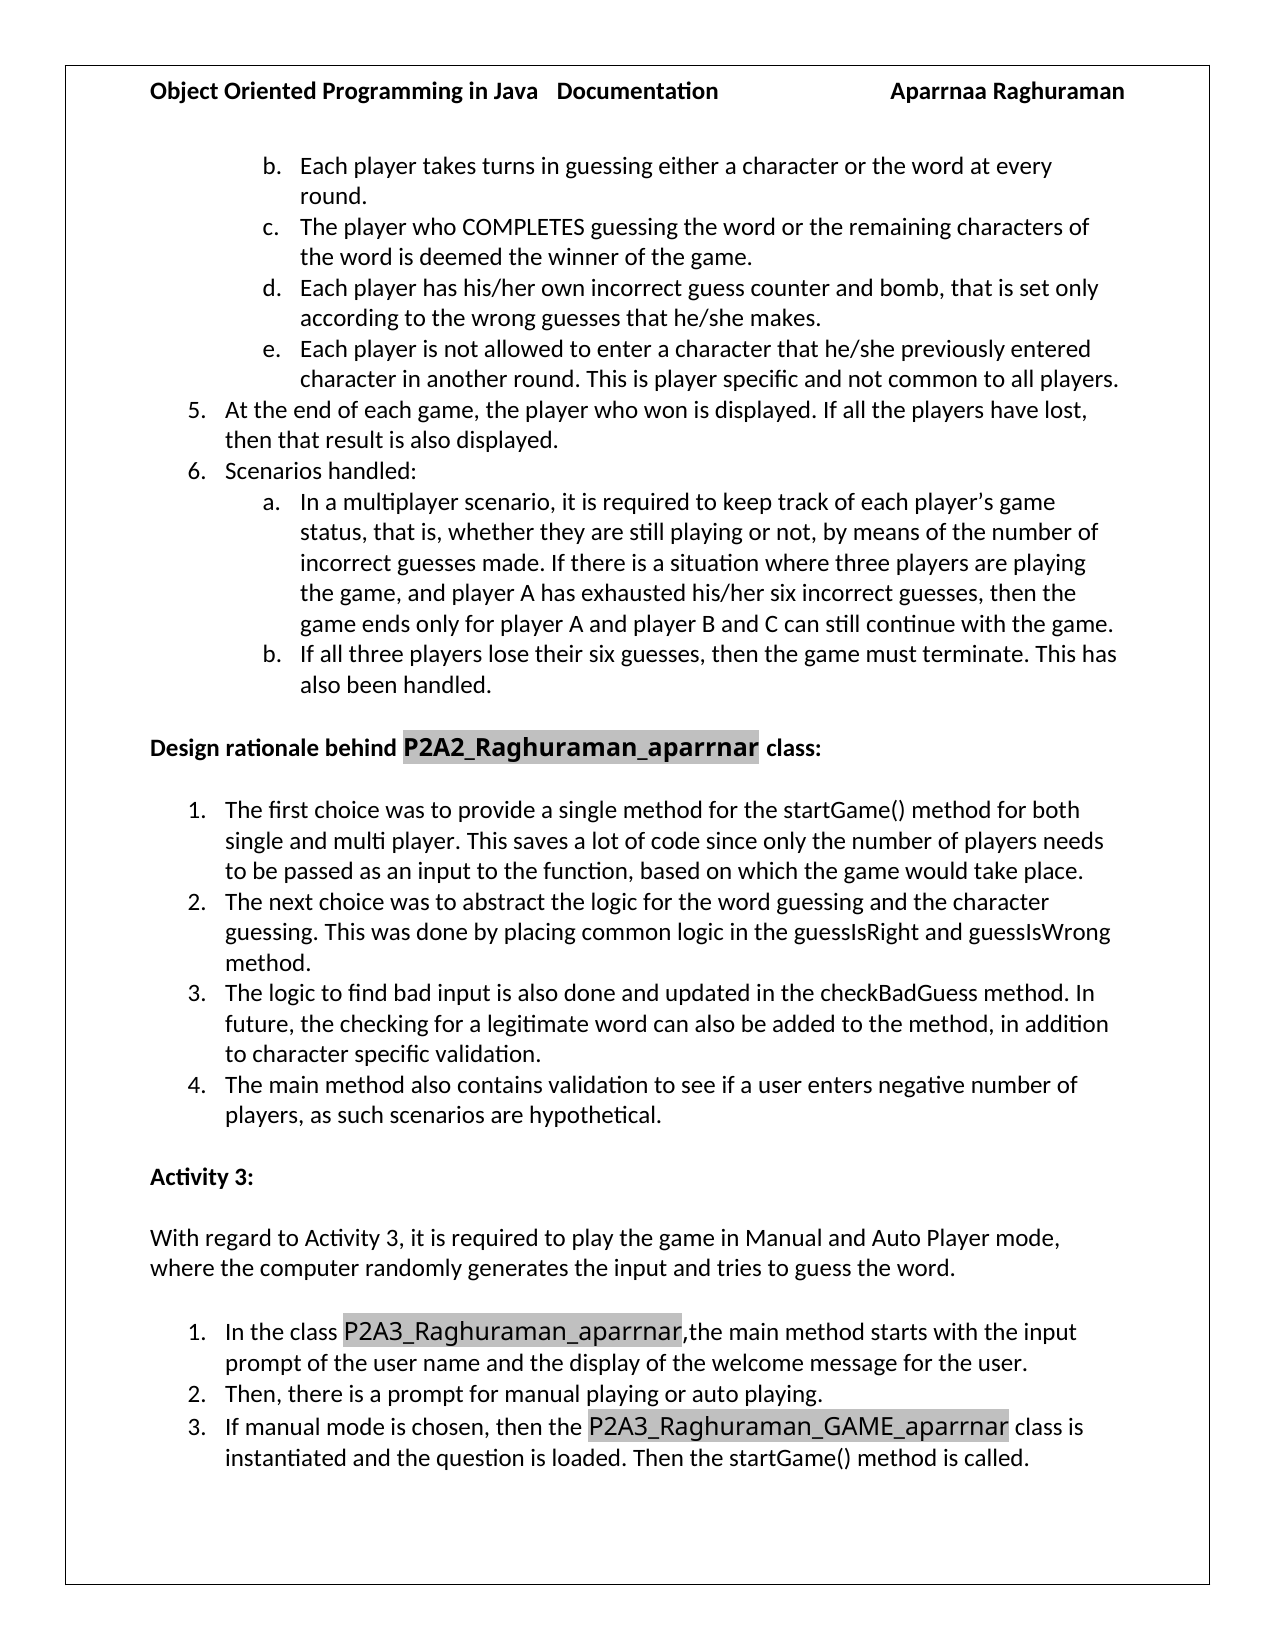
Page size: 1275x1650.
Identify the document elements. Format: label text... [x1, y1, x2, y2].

list The main method also contains validation to see if a user enters negative number of players, as such scenarios are hypothetical. [187, 1069, 1125, 1130]
list If manual mode is chosen, then the P2A3_Raghuraman_GAME_aparrnar class is instantiated and the question is loaded. Then the startGame() method is called. [187, 1408, 1125, 1473]
list The logic to find bad input is also done and updated in the checkBadGuess method. In future, the checking for a legitimate word can also be added to the method, in addition to character specific validation. [187, 978, 1125, 1069]
text With regard to Activity 3, it is required to play the game in Manual and Auto Player mode, where the computer randomly generates the input and tries to guess the word. [150, 1222, 1125, 1283]
list In the class P2A3_Raghuraman_aparrnar,the main method starts with the input prompt of the user name and the display of the welcome message for the user. [187, 1313, 1125, 1378]
text Design rationale behind P2A2_Raghuraman_aparrnar class: [759, 730, 1125, 764]
list Each player takes turns in guessing either a character or the word at every round. [262, 150, 1125, 211]
list The next choice was to abstract the logic for the word guessing and the character guessing. This was done by placing common logic in the guessIsRight and guessIsWrong method. [187, 886, 1125, 978]
list At the end of each game, the player who won is displayed. If all the players have lost, then that result is also displayed. [187, 394, 1125, 455]
list If all three players lose their six guesses, then the game must terminate. This has also been handled. [262, 638, 1125, 699]
list In a multiplayer scenario, it is required to keep track of each player’s game status, that is, whether they are still playing or not, by means of the number of incorrect guesses made. If there is a situation where three players are playing the game, and player A has exhausted his/her six incorrect guesses, then the game ends only for player A and player B and C can still continue with the game. [262, 486, 1125, 638]
list The first choice was to provide a single method for the startGame() method for both single and multi player. This saves a lot of code since only the number of players needs to be passed as an input to the function, based on which the game would take place. [187, 794, 1125, 886]
text Activity 3: [150, 1161, 1125, 1191]
list Then, there is a prompt for manual playing or auto playing. [187, 1378, 1125, 1408]
list Each player has his/her own incorrect guess counter and bomb, that is set only according to the wrong guesses that he/she makes. [262, 272, 1125, 333]
text Design rationale behind P2A2_Raghuraman_aparrnar class: [150, 730, 403, 764]
list The player who COMPLETES guessing the word or the remaining characters of the word is deemed the winner of the game. [262, 211, 1125, 272]
list Each player is not allowed to enter a character that he/she previously entered character in another round. This is player specific and not common to all players. [262, 333, 1125, 394]
list Scenarios handled: [187, 455, 1125, 486]
